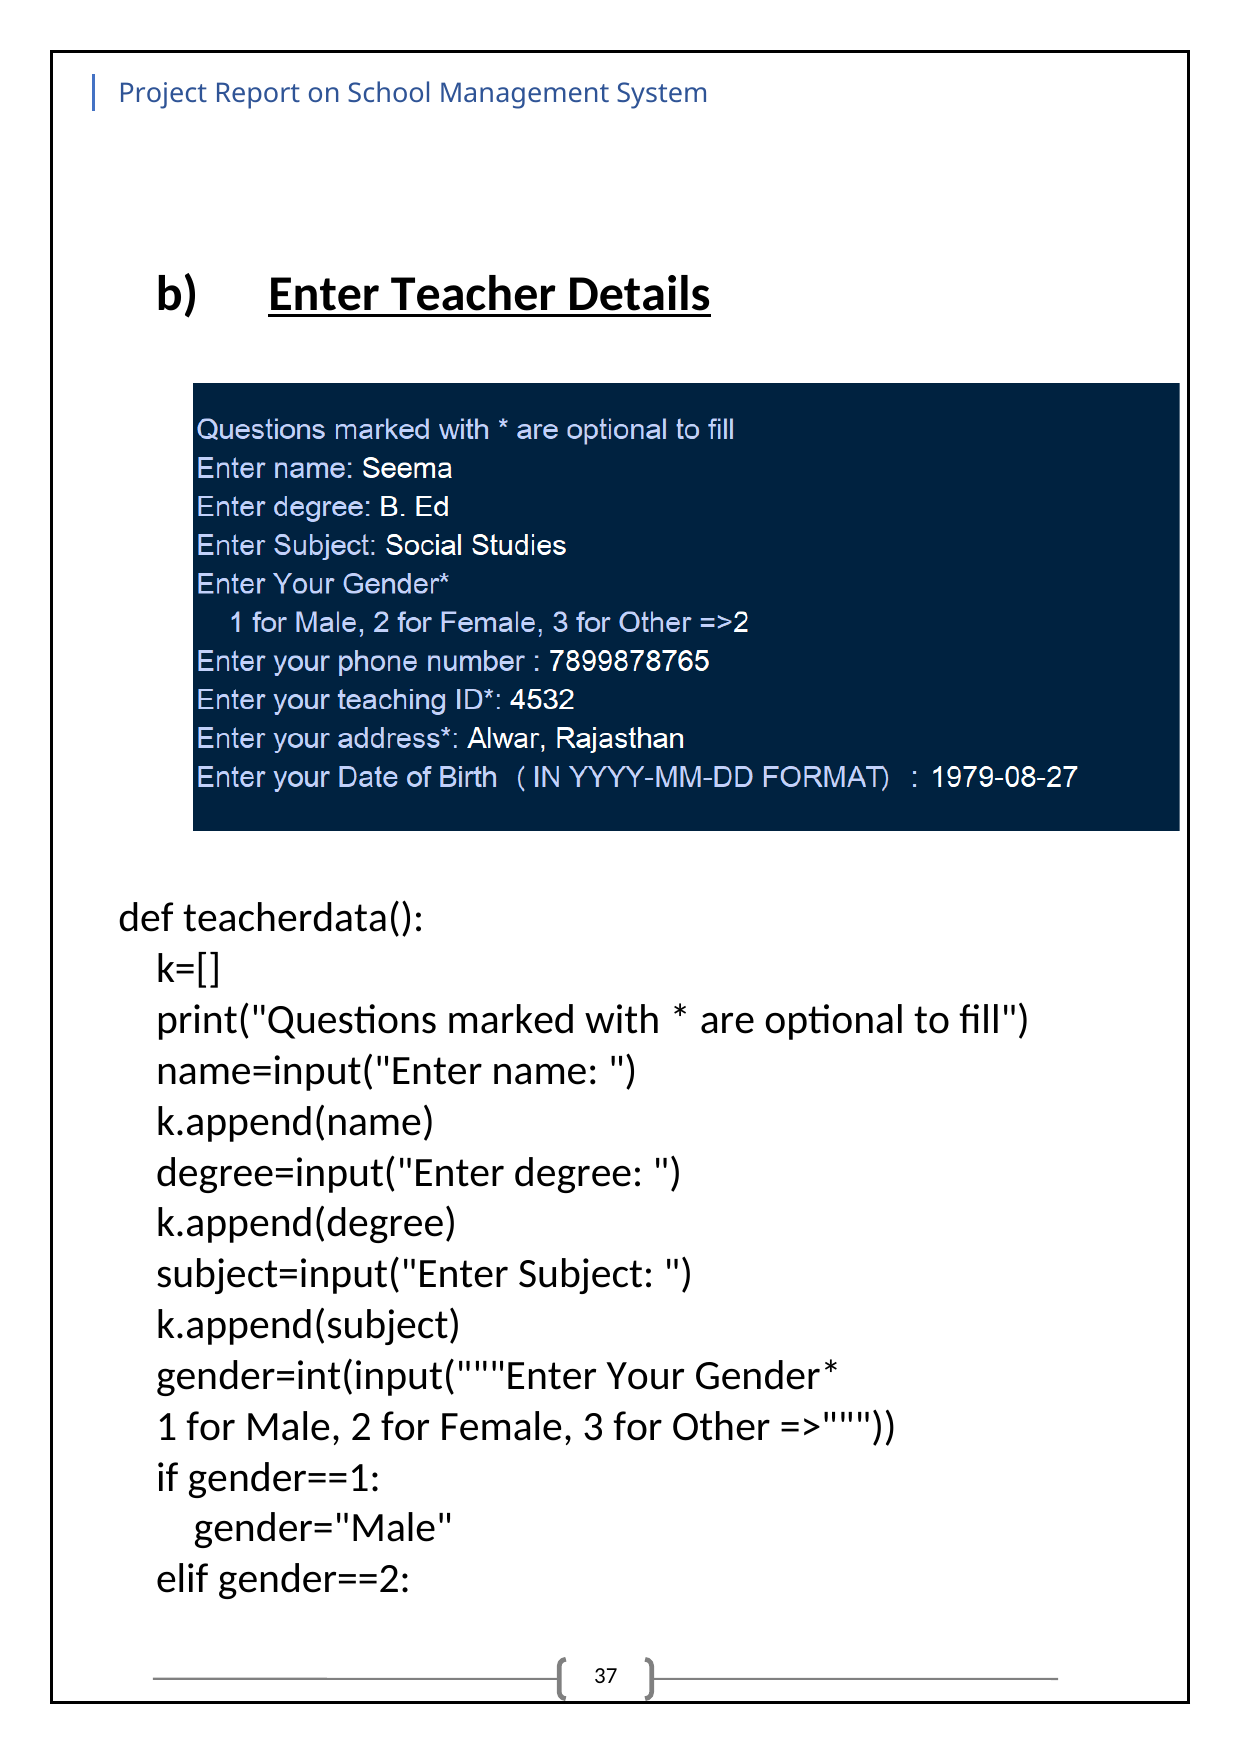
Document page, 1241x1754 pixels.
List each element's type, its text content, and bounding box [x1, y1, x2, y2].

text if gender==1: [118, 1451, 1093, 1501]
picture [193, 383, 1180, 831]
text def teacherdata(): [118, 891, 1093, 942]
text gender="Male" [118, 1501, 1093, 1552]
text gender=int(input("""Enter Your Gender* [118, 1349, 1093, 1400]
text k.append(name) [118, 1095, 1093, 1146]
text print("Questions marked with * are optional to fill") [118, 993, 1093, 1044]
text k=[] [118, 942, 1093, 993]
list Enter Teacher Details [156, 262, 1093, 323]
text elif gender==2: [118, 1552, 1093, 1603]
text name=input("Enter name: ") [118, 1044, 1093, 1095]
text k.append(subject) [118, 1298, 1093, 1349]
text k.append(degree) [118, 1196, 1093, 1247]
text subject=input("Enter Subject: ") [118, 1247, 1093, 1298]
text degree=input("Enter degree: ") [118, 1146, 1093, 1196]
text 1 for Male, 2 for Female, 3 for Other =>""")) [118, 1400, 1093, 1451]
